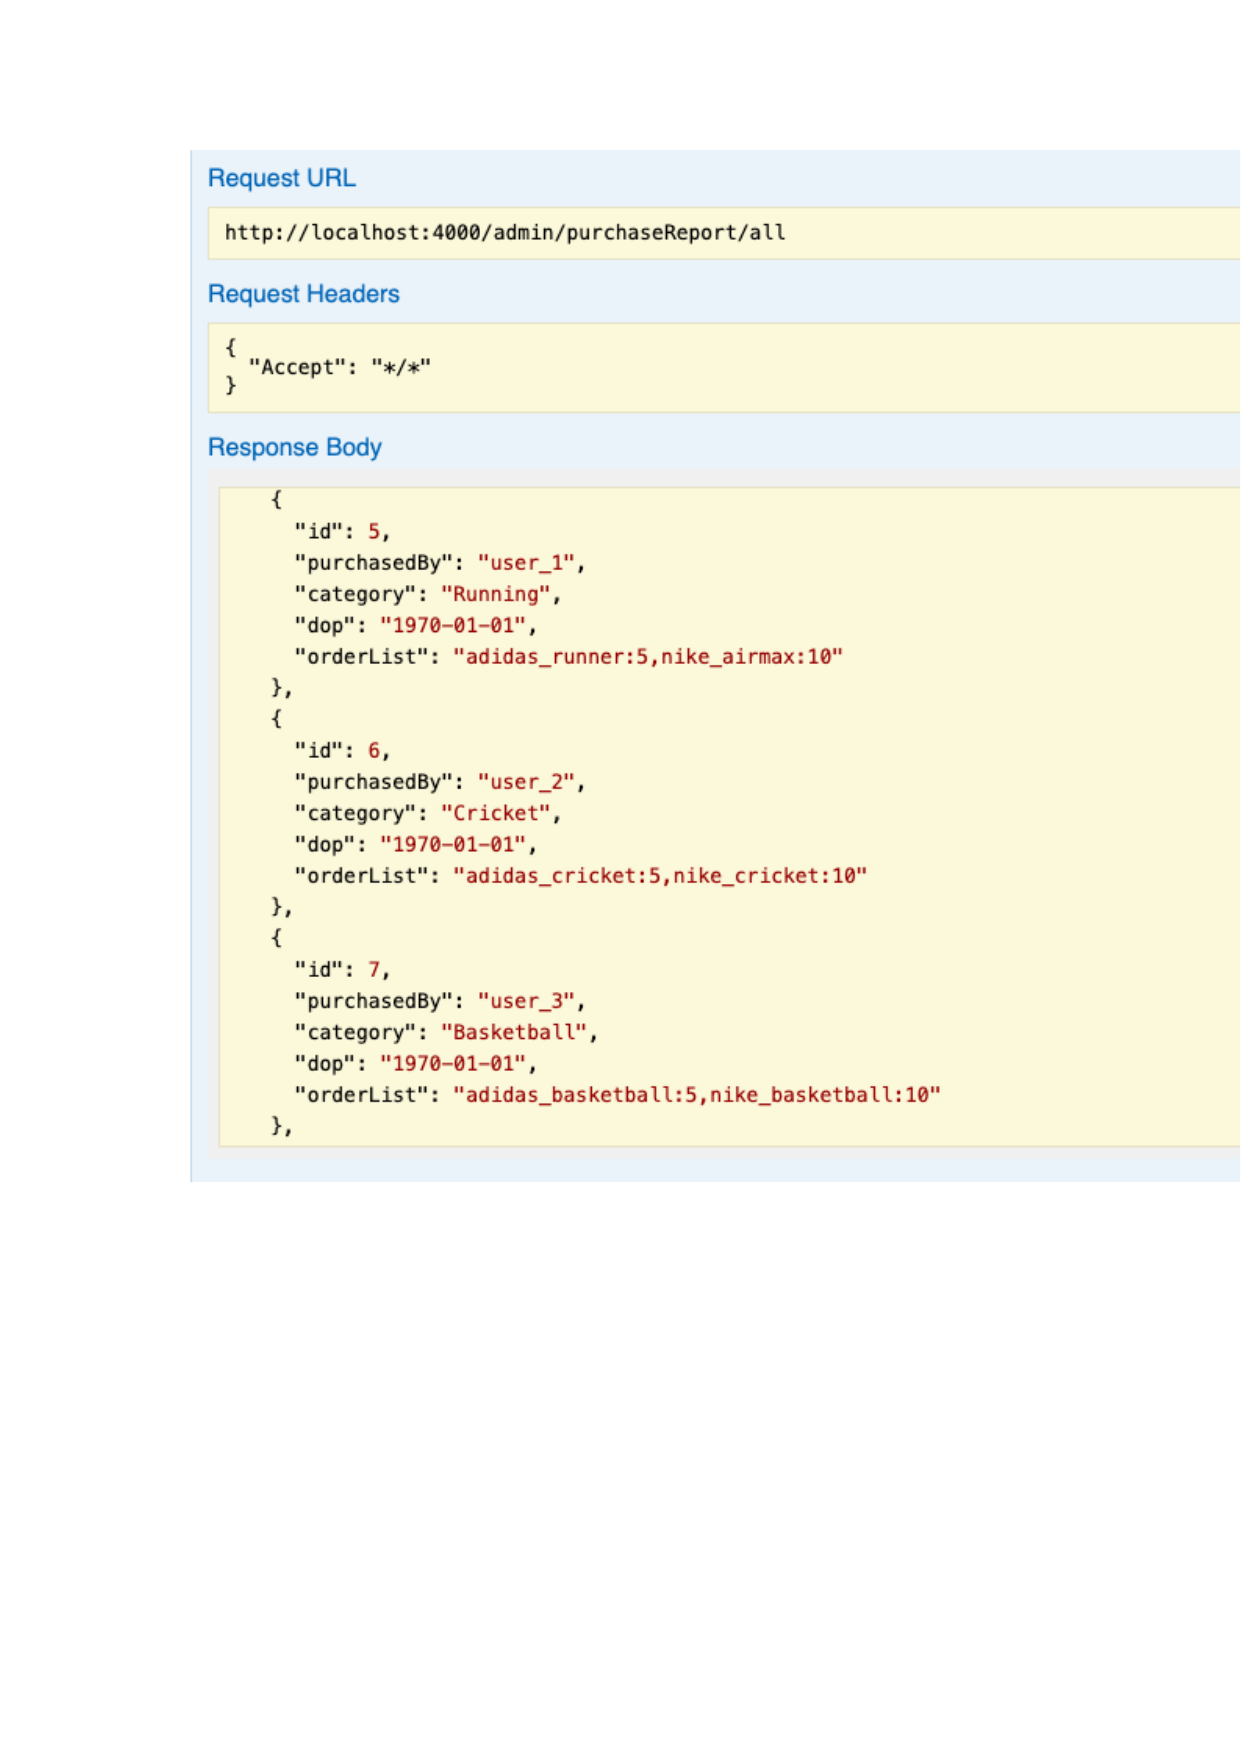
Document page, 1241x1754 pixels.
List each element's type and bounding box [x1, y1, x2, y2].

picture [150, 150, 1241, 1182]
